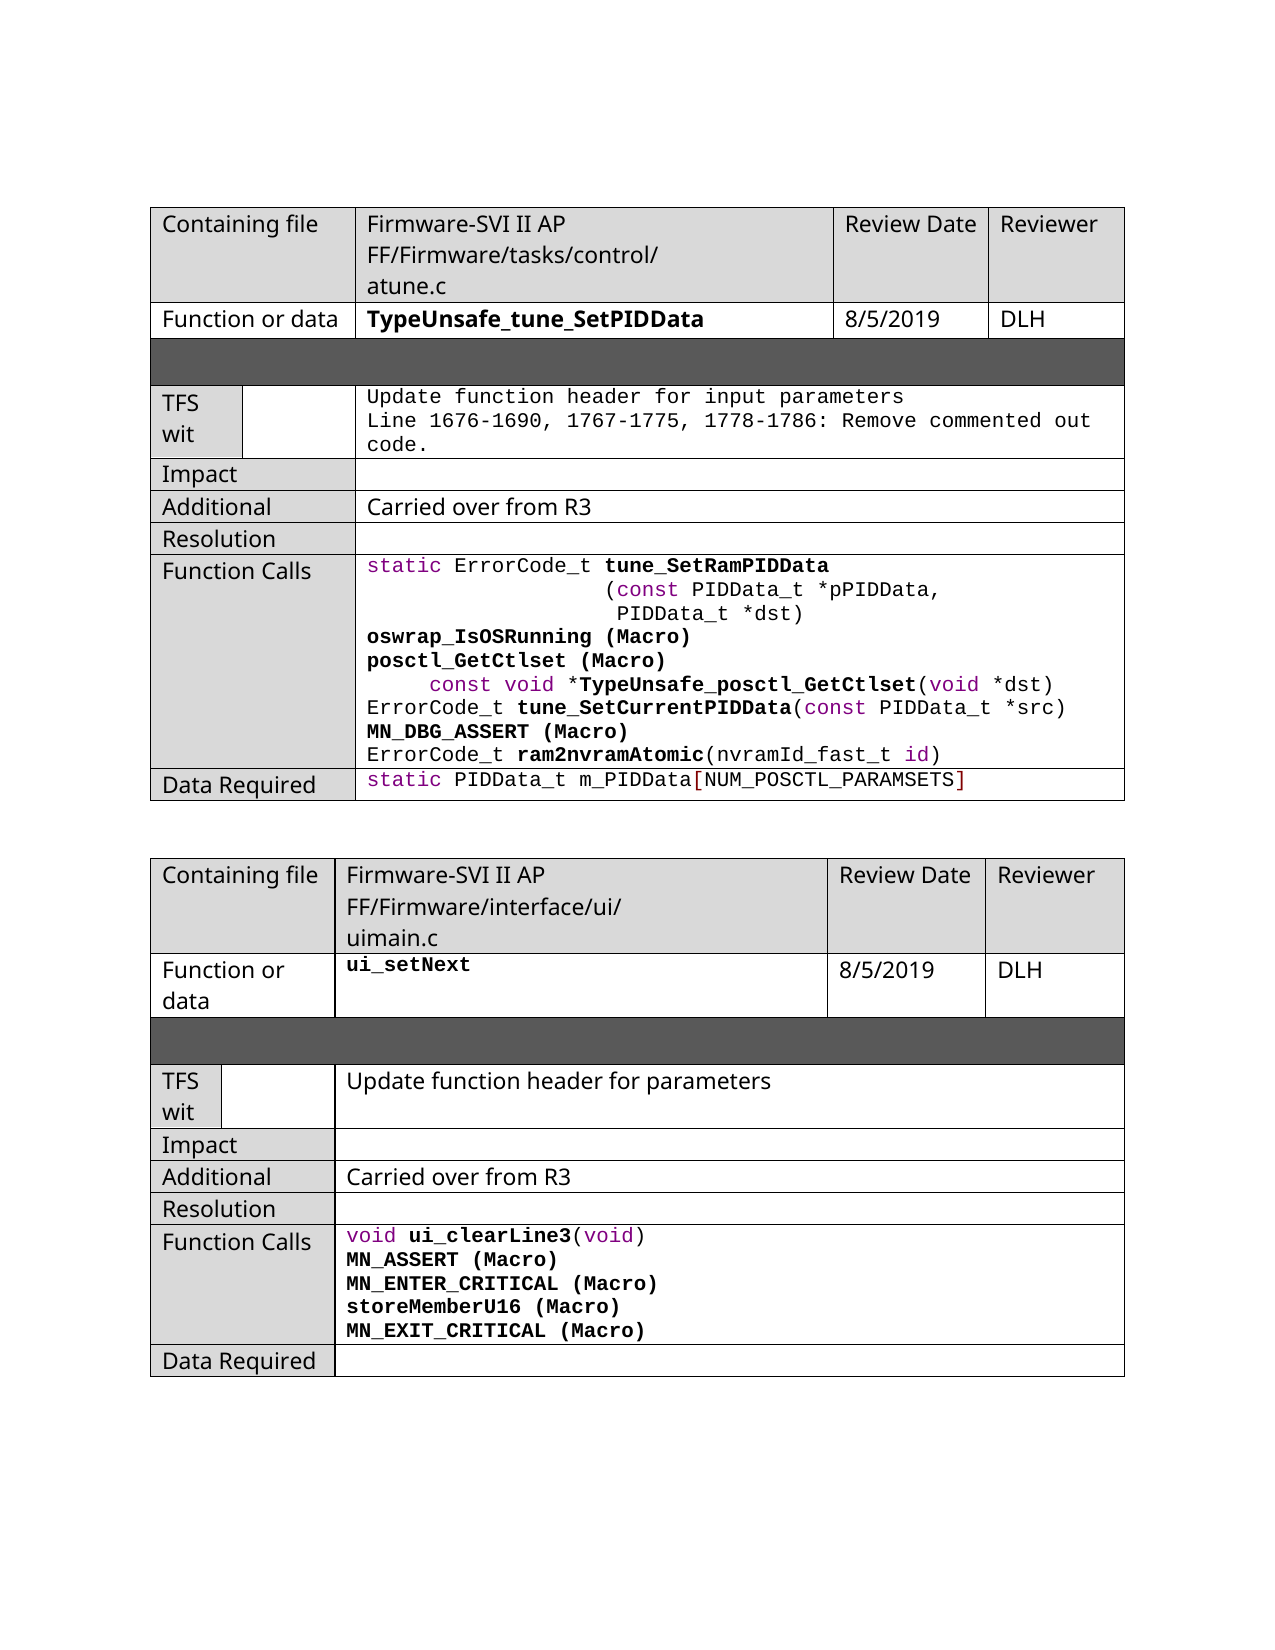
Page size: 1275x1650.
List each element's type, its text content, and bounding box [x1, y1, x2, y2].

table_header Firmware-SVI II AP FF/Firmware/interface/ui/ uimain.c [336, 859, 827, 953]
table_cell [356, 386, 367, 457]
table_header Review Date [828, 859, 985, 953]
table_cell DLH [989, 303, 1124, 338]
table_header Containing file [151, 208, 355, 302]
table_cell [151, 1018, 1124, 1064]
table_cell Impact [151, 1129, 334, 1160]
table_cell [151, 339, 1124, 385]
table_cell [356, 459, 1124, 490]
table_cell Additional [151, 1161, 334, 1192]
table_cell Function Calls [151, 1225, 334, 1344]
table_header Containing file [151, 859, 334, 953]
table_header Reviewer [989, 208, 1124, 302]
table_cell [243, 386, 355, 457]
table_cell DLH [986, 954, 1124, 1017]
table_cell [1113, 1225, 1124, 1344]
table_cell Carried over from R3 [336, 1161, 1124, 1192]
table_cell [222, 1065, 334, 1127]
table_cell [356, 523, 1124, 554]
table_cell ui_setNext [336, 954, 827, 1017]
table_cell Data Required [151, 1345, 334, 1376]
table_cell Data Required [151, 769, 355, 800]
table_cell [336, 1129, 1124, 1160]
table_cell Function Calls [151, 555, 355, 768]
table_cell [336, 1193, 1124, 1224]
table_cell TFS wit [151, 386, 242, 457]
table_cell Carried over from R3 [356, 491, 1124, 522]
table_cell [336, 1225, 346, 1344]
table_cell Resolution [151, 1193, 334, 1224]
table_cell 8/5/2019 [834, 303, 988, 338]
table_cell TypeUnsafe_tune_SetPIDData [356, 303, 833, 338]
table_cell Update function header for parameters [336, 1065, 1124, 1127]
table_cell Function or data [151, 954, 334, 1017]
table_cell 8/5/2019 [828, 954, 985, 1017]
table_cell Function or data [151, 303, 355, 338]
table_cell Impact [151, 459, 355, 490]
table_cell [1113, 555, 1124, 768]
table_cell static PIDData_t m_PIDData[NUM_POSCTL_PARAMSETS] [356, 769, 1124, 800]
table_cell Resolution [151, 523, 355, 554]
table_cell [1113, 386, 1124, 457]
table_header Review Date [834, 208, 988, 302]
table_header Firmware-SVI II AP FF/Firmware/tasks/control/ atune.c [356, 208, 833, 302]
table_cell [336, 1345, 1124, 1376]
table_header Reviewer [986, 859, 1124, 953]
table_cell TFS wit [151, 1065, 221, 1127]
table_cell Additional [151, 491, 355, 522]
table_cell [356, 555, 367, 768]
